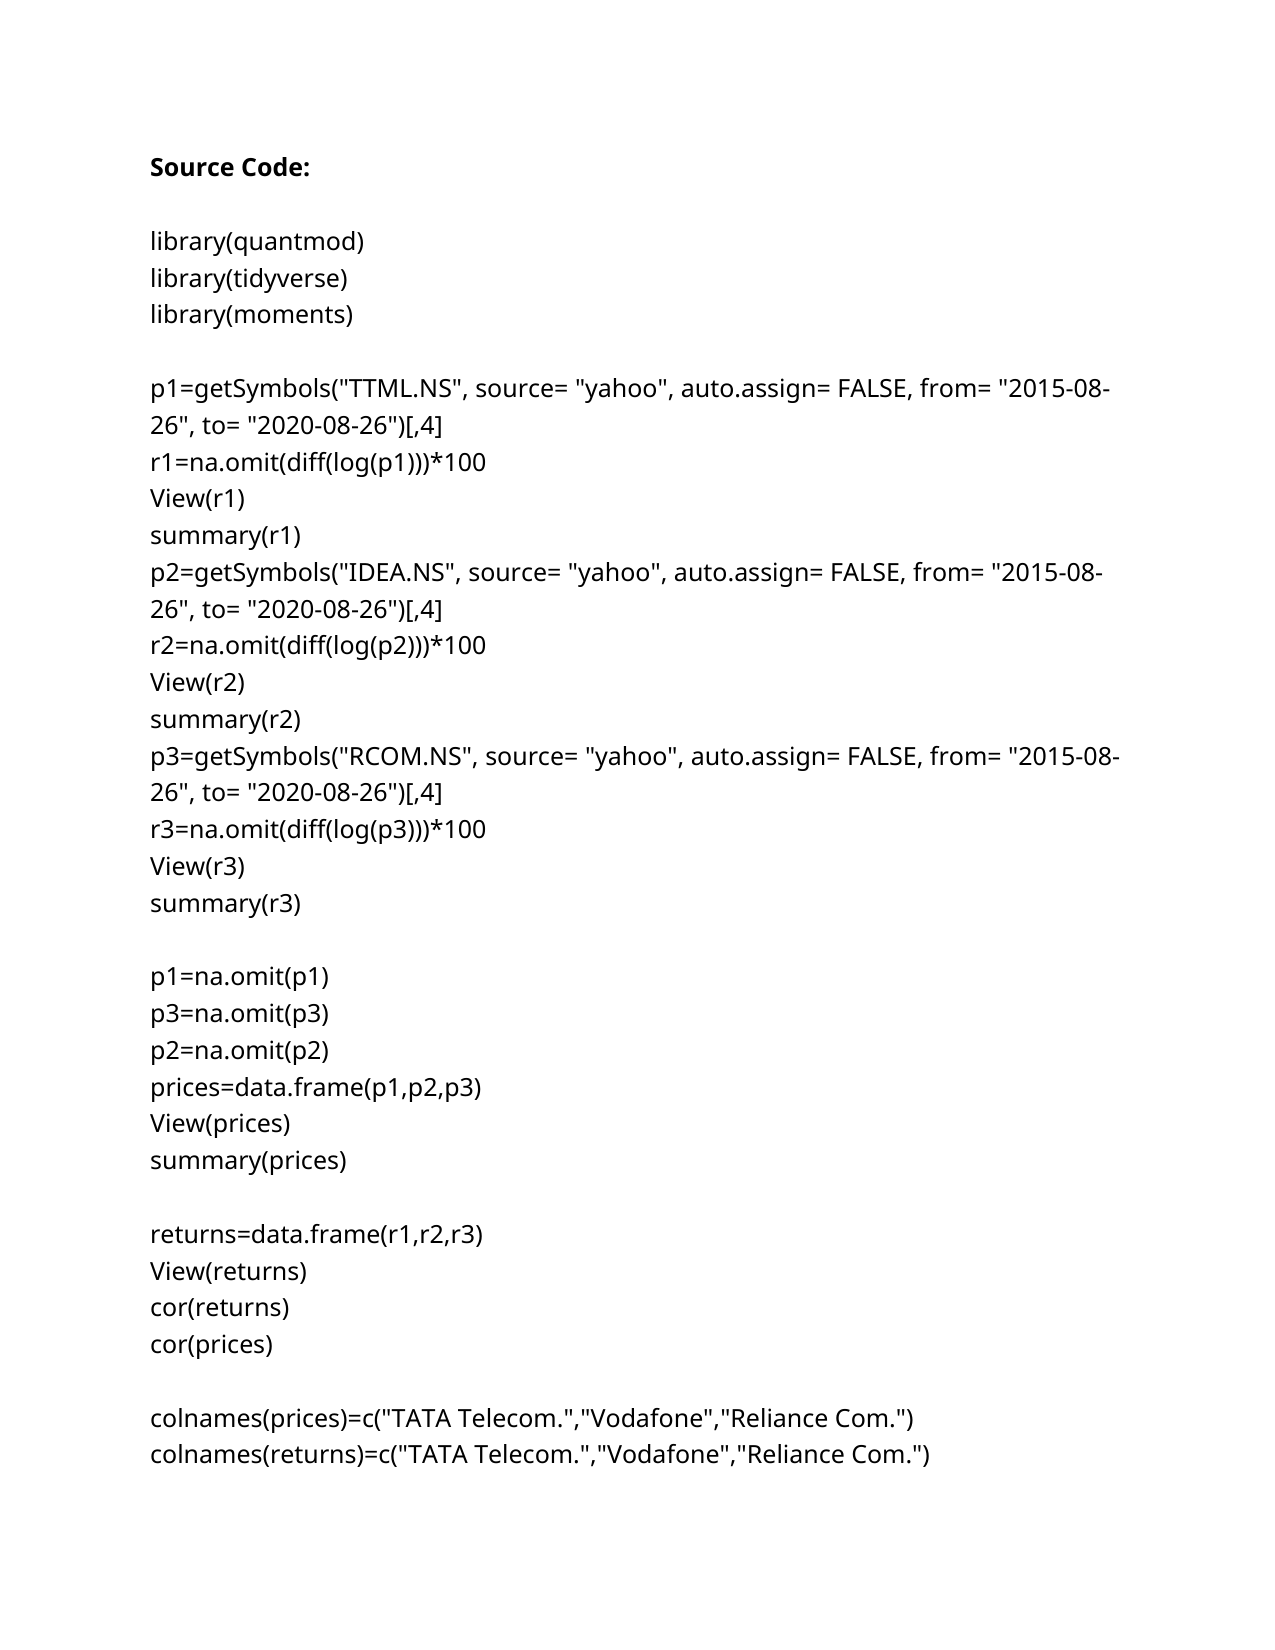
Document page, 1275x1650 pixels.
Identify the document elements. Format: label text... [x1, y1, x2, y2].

text r2=na.omit(diff(log(p2)))*100 [150, 628, 1125, 662]
text colnames(returns)=c("TATA Telecom.","Vodafone","Reliance Com.") [150, 1437, 1125, 1471]
text View(r2) [150, 665, 1125, 699]
text p2=getSymbols("IDEA.NS", source= "yahoo", auto.assign= FALSE, from= "2015-08-26", to= "2020-08-26")[,4] [150, 554, 1125, 625]
text colnames(prices)=c("TATA Telecom.","Vodafone","Reliance Com.") [150, 1400, 1125, 1434]
text Source Code: [150, 150, 1125, 184]
text summary(prices) [150, 1143, 1125, 1177]
text r3=na.omit(diff(log(p3)))*100 [150, 812, 1125, 846]
text View(prices) [150, 1106, 1125, 1140]
text View(r1) [150, 481, 1125, 515]
text p3=getSymbols("RCOM.NS", source= "yahoo", auto.assign= FALSE, from= "2015-08-26", to= "2020-08-26")[,4] [150, 738, 1125, 809]
text View(returns) [150, 1253, 1125, 1287]
text returns=data.frame(r1,r2,r3) [150, 1216, 1125, 1250]
text View(r3) [150, 849, 1125, 883]
text p3=na.omit(p3) [150, 996, 1125, 1030]
text summary(r3) [150, 885, 1125, 919]
text library(tidyverse) [150, 260, 1125, 294]
text r1=na.omit(diff(log(p1)))*100 [150, 444, 1125, 478]
text library(moments) [150, 297, 1125, 331]
text summary(r1) [150, 518, 1125, 552]
text p1=getSymbols("TTML.NS", source= "yahoo", auto.assign= FALSE, from= "2015-08-26", to= "2020-08-26")[,4] [150, 371, 1125, 441]
text prices=data.frame(p1,p2,p3) [150, 1069, 1125, 1103]
text cor(returns) [150, 1290, 1125, 1324]
text cor(prices) [150, 1327, 1125, 1361]
text summary(r2) [150, 702, 1125, 736]
text p1=na.omit(p1) [150, 959, 1125, 993]
text library(quantmod) [150, 223, 1125, 258]
text p2=na.omit(p2) [150, 1032, 1125, 1067]
